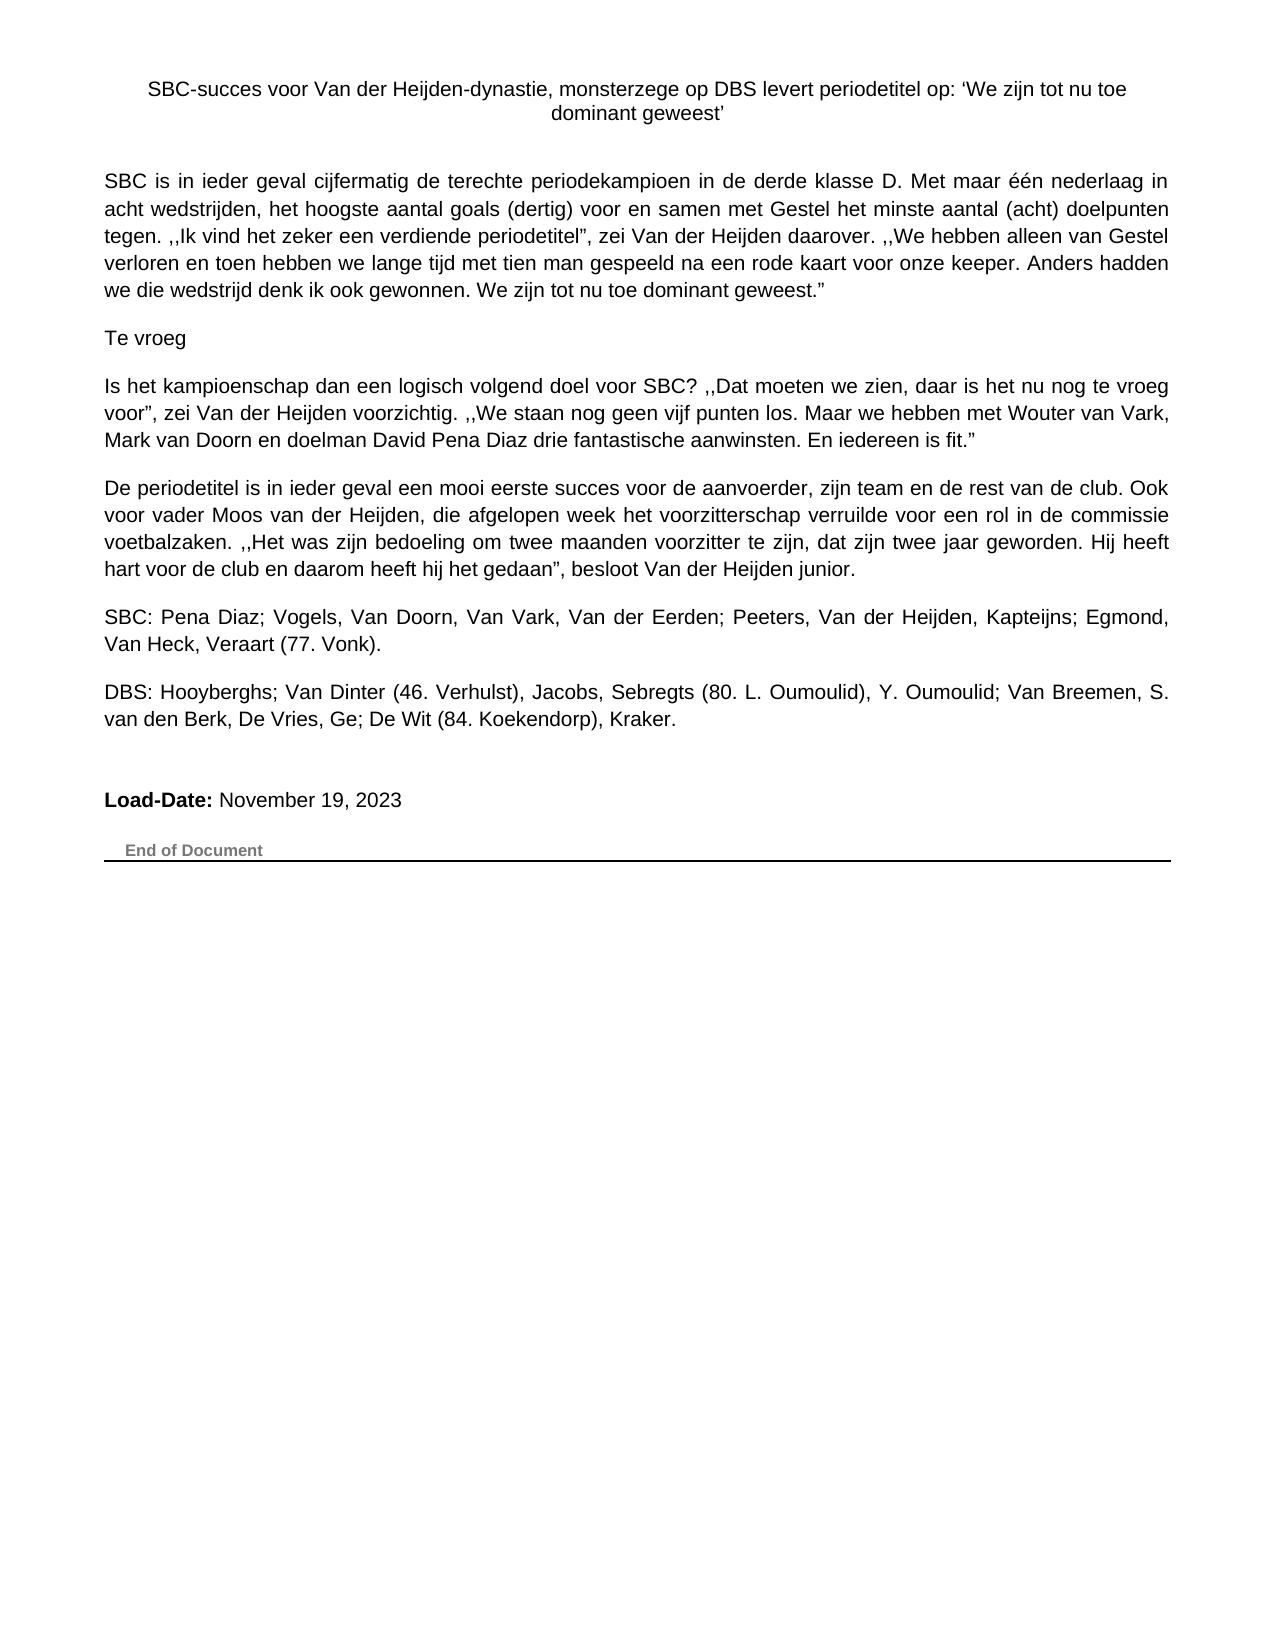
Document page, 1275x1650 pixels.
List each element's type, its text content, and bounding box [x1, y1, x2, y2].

text SBC is in ieder geval cijfermatig de terechte periodekampioen in de derde klasse D. Met maar één nederlaag in acht wedstrijden, het hoogste aantal goals (dertig) voor en samen met Gestel het minste aantal (acht) doelpunten tegen. ,,Ik vind het zeker een verdiende periodetitel”, zei Van der Heijden daarover. ,,We hebben alleen van Gestel verloren en toen hebben we lange tijd met tien man gespeeld na een rode kaart voor onze keeper. Anders hadden we die wedstrijd denk ik ook gewonnen. We zijn tot nu toe dominant geweest.” [104, 166, 1171, 302]
text SBC: Pena Diaz; Vogels, Van Doorn, Van Vark, Van der Eerden; Peeters, Van der Heijden, Kapteijns; Egmond, Van Heck, Veraart (77. Vonk). [104, 602, 1171, 656]
text DBS: Hooyberghs; Van Dinter (46. Verhulst), Jacobs, Sebregts (80. L. Oumoulid), Y. Oumoulid; Van Breemen, S. van den Berk, De Vries, Ge; De Wit (84. Koekendorp), Kraker. [104, 677, 1171, 731]
text Load-Date: November 19, 2023 [104, 756, 1171, 812]
text Te vroeg [104, 322, 1171, 349]
text End of Document [125, 840, 1171, 859]
text Is het kampioenschap dan een logisch volgend doel voor SBC? ,,Dat moeten we zien, daar is het nu nog te vroeg voor”, zei Van der Heijden voorzichtig. ,,We staan nog geen vijf punten los. Maar we hebben met Wouter van Vark, Mark van Doorn en doelman David Pena Diaz drie fantastische aanwinsten. En iedereen is fit.” [104, 370, 1171, 452]
text De periodetitel is in ieder geval een mooi eerste succes voor de aanvoerder, zijn team en de rest van de club. Ook voor vader Moos van der Heijden, die afgelopen week het voorzitterschap verruilde voor een rol in de commissie voetbalzaken. ,,Het was zijn bedoeling om twee maanden voorzitter te zijn, dat zijn twee jaar geworden. Hij heeft hart voor de club en daarom heeft hij het gedaan”, besloot Van der Heijden junior. [104, 472, 1171, 581]
